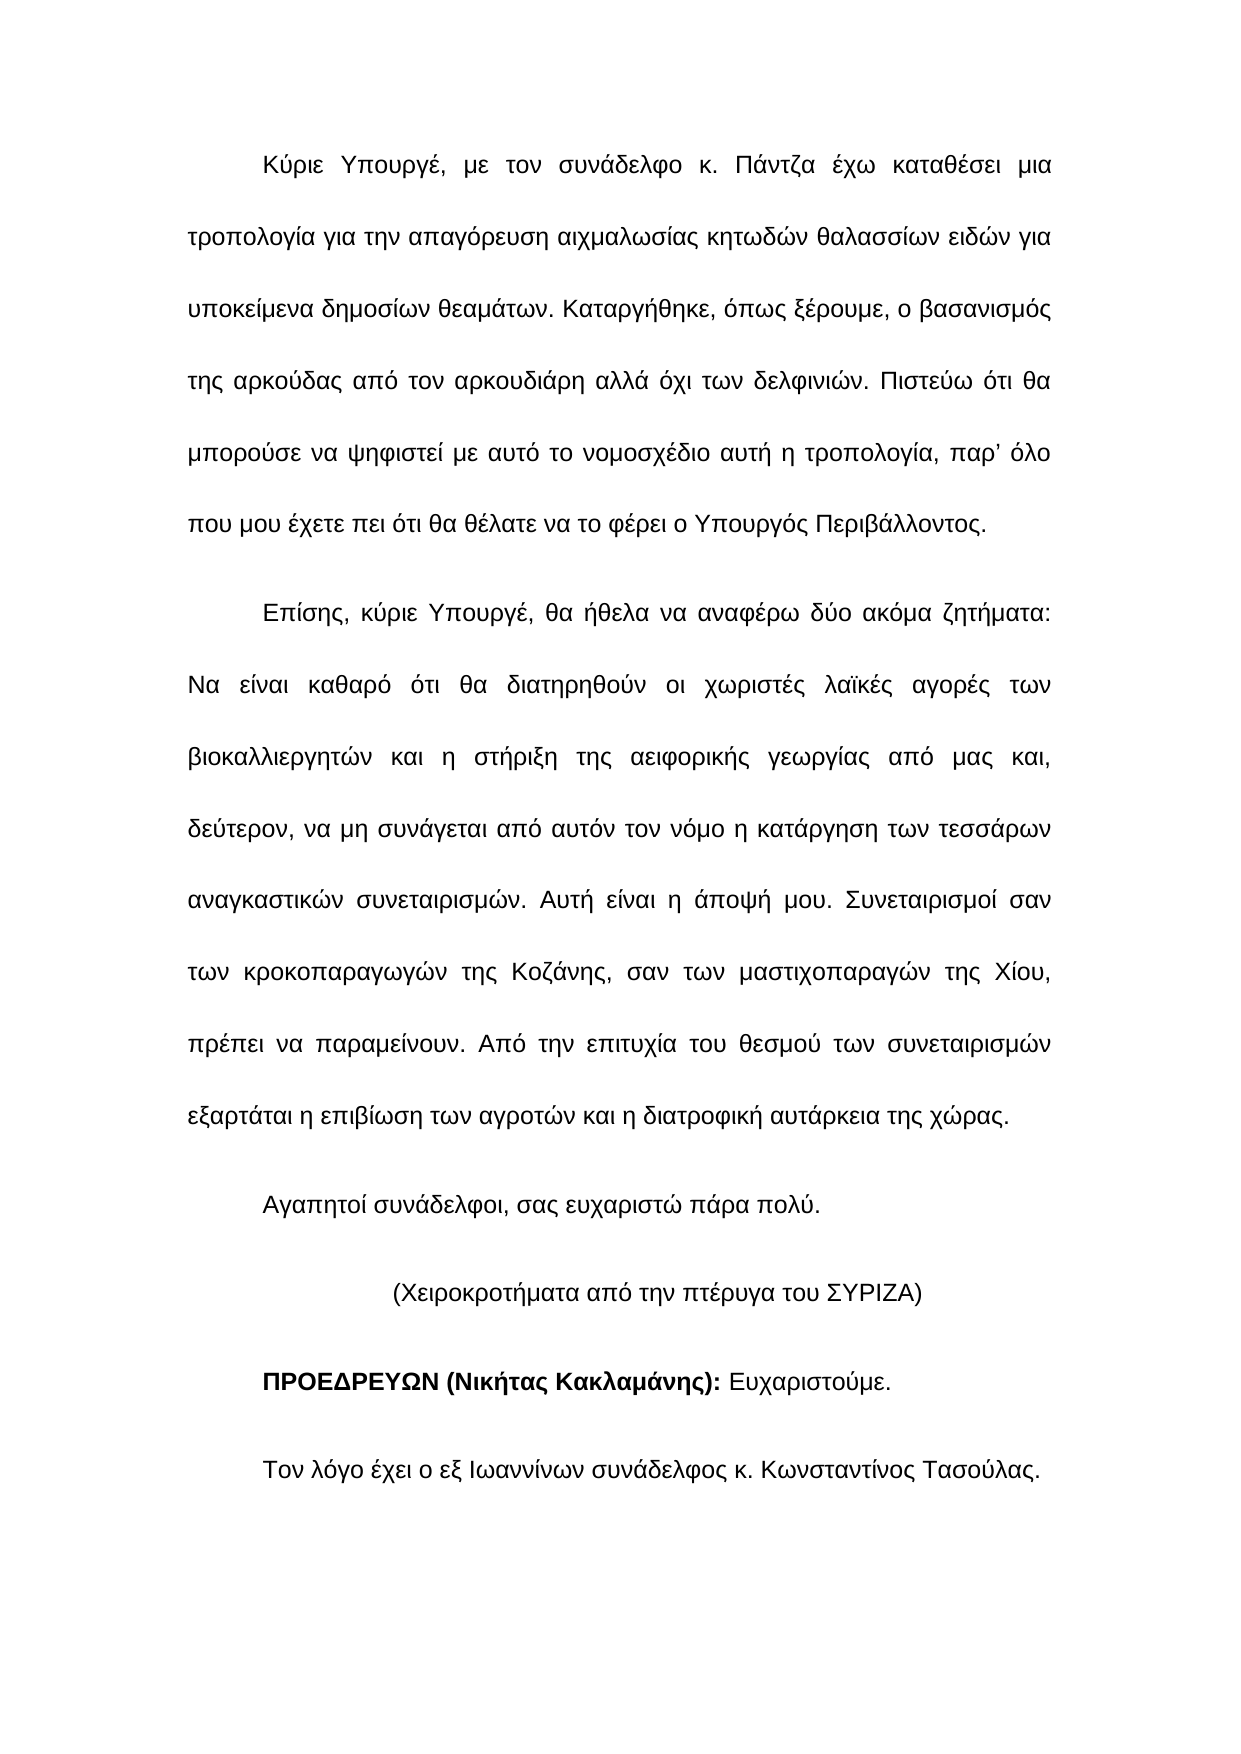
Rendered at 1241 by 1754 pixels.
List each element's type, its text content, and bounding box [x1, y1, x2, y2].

text (Χειροκροτήματα από την πτέρυγα του ΣΥΡΙΖΑ) [187, 1278, 1053, 1307]
text Αγαπητοί συνάδελφοι, σας ευχαριστώ πάρα πολύ. [187, 1189, 1053, 1218]
text Κύριε Υπουργέ, με τον συνάδελφο κ. Πάντζα έχω καταθέσει μια τροπολογία για την απαγόρευση αιχμαλωσίας κητωδών θαλασσίων ειδών για υποκείμενα δημοσίων θεαμάτων. Καταργήθηκε, όπως ξέρουμε, ο βασανισμός της αρκούδας από τον αρκουδιάρη αλλά όχι των δελφινιών. Πιστεύω ότι θα μπορούσε να ψηφιστεί με αυτό το νομοσχέδιο αυτή η τροπολογία, παρ’ όλο που μου έχετε πει ότι θα θέλατε να το φέρει ο Υπουργός Περιβάλλοντος. [187, 150, 1053, 538]
text Τον λόγο έχει ο εξ Ιωαννίνων συνάδελφος κ. Κωνσταντίνος Τασούλας. [187, 1455, 1053, 1484]
text Επίσης, κύριε Υπουργέ, θα ήθελα να αναφέρω δύο ακόμα ζητήματα: Να είναι καθαρό ότι θα διατηρηθούν οι χωριστές λαϊκές αγορές των βιοκαλλιεργητών και η στήριξη της αειφορικής γεωργίας από μας και, δεύτερον, να μη συνάγεται από αυτόν τον νόμο η κατάργηση των τεσσάρων αναγκαστικών συνεταιρισμών. Αυτή είναι η άποψή μου. Συνεταιρισμοί σαν των κροκοπαραγωγών της Κοζάνης, σαν των μαστιχοπαραγών της Χίου, πρέπει να παραμείνουν. Από την επιτυχία του θεσμού των συνεταιρισμών εξαρτάται η επιβίωση των αγροτών και η διατροφική αυτάρκεια της χώρας. [187, 598, 1053, 1130]
text ΠΡΟΕΔΡΕΥΩΝ (Νικήτας Κακλαμάνης): Ευχαριστούμε. [187, 1367, 1053, 1395]
